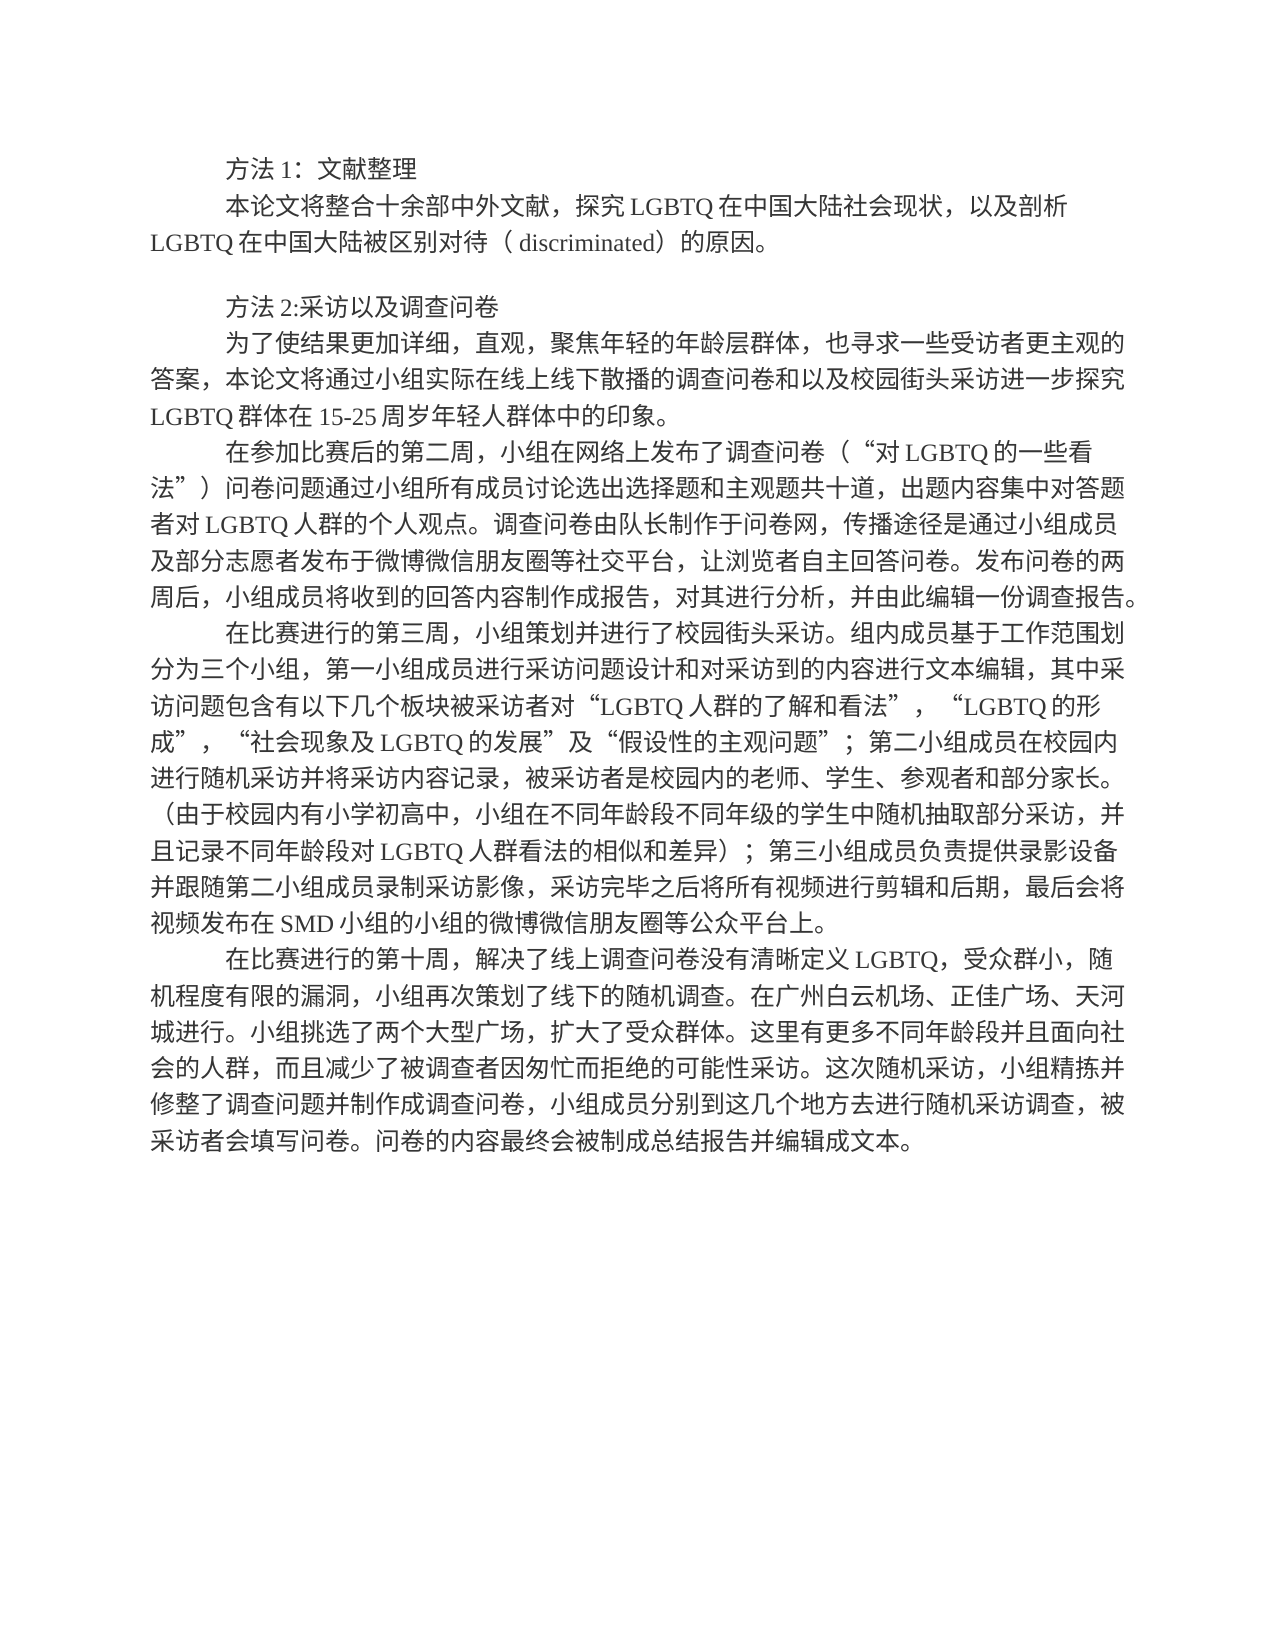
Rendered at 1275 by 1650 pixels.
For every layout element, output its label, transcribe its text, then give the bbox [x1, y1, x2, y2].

text 方法2:采访以及调查问卷 [150, 287, 1125, 324]
text 在参加比赛后的第二周，小组在网络上发布了调查问卷（“对LGBTQ的一些看法”）问卷问题通过小组所有成员讨论选出选择题和主观题共十道，出题内容集中对答题者对LGBTQ人群的个人观点。调查问卷由队长制作于问卷网，传播途径是通过小组成员及部分志愿者发布于微博微信朋友圈等社交平台，让浏览者自主回答问卷。发布问卷的两周后，小组成员将收到的回答内容制作成报告，对其进行分析，并由此编辑一份调查报告。 [150, 432, 1125, 614]
text 在比赛进行的第十周，解决了线上调查问卷没有清晰定义LGBTQ，受众群小，随机程度有限的漏洞，小组再次策划了线下的随机调查。在广州白云机场、正佳广场、天河城进行。小组挑选了两个大型广场，扩大了受众群体。这里有更多不同年龄段并且面向社会的人群，而且减少了被调查者因匆忙而拒绝的可能性采访。这次随机采访，小组精拣并修整了调查问题并制作成调查问卷，小组成员分别到这几个地方去进行随机采访调查，被采访者会填写问卷。问卷的内容最终会被制成总结报告并编辑成文本。 [150, 940, 1125, 1157]
text 本论文将整合十余部中外文献，探究LGBTQ在中国大陆社会现状，以及剖析LGBTQ在中国大陆被区别对待（ discriminated）的原因。 [150, 186, 1125, 259]
text 为了使结果更加详细，直观，聚焦年轻的年龄层群体，也寻求一些受访者更主观的答案，本论文将通过小组实际在线上线下散播的调查问卷和以及校园街头采访进一步探究LGBTQ群体在15-25周岁年轻人群体中的印象。 [150, 324, 1125, 432]
text 方法1：文献整理 [150, 150, 1125, 186]
text 在比赛进行的第三周，小组策划并进行了校园街头采访。组内成员基于工作范围划分为三个小组，第一小组成员进行采访问题设计和对采访到的内容进行文本编辑，其中采访问题包含有以下几个板块被采访者对“LGBTQ人群的了解和看法”，“LGBTQ的形成”，“社会现象及LGBTQ的发展”及“假设性的主观问题”；第二小组成员在校园内进行随机采访并将采访内容记录，被采访者是校园内的老师、学生、参观者和部分家长。（由于校园内有小学初高中，小组在不同年龄段不同年级的学生中随机抽取部分采访，并且记录不同年龄段对LGBTQ人群看法的相似和差异）；第三小组成员负责提供录影设备并跟随第二小组成员录制采访影像，采访完毕之后将所有视频进行剪辑和后期，最后会将视频发布在SMD小组的小组的微博微信朋友圈等公众平台上。 [150, 614, 1125, 940]
